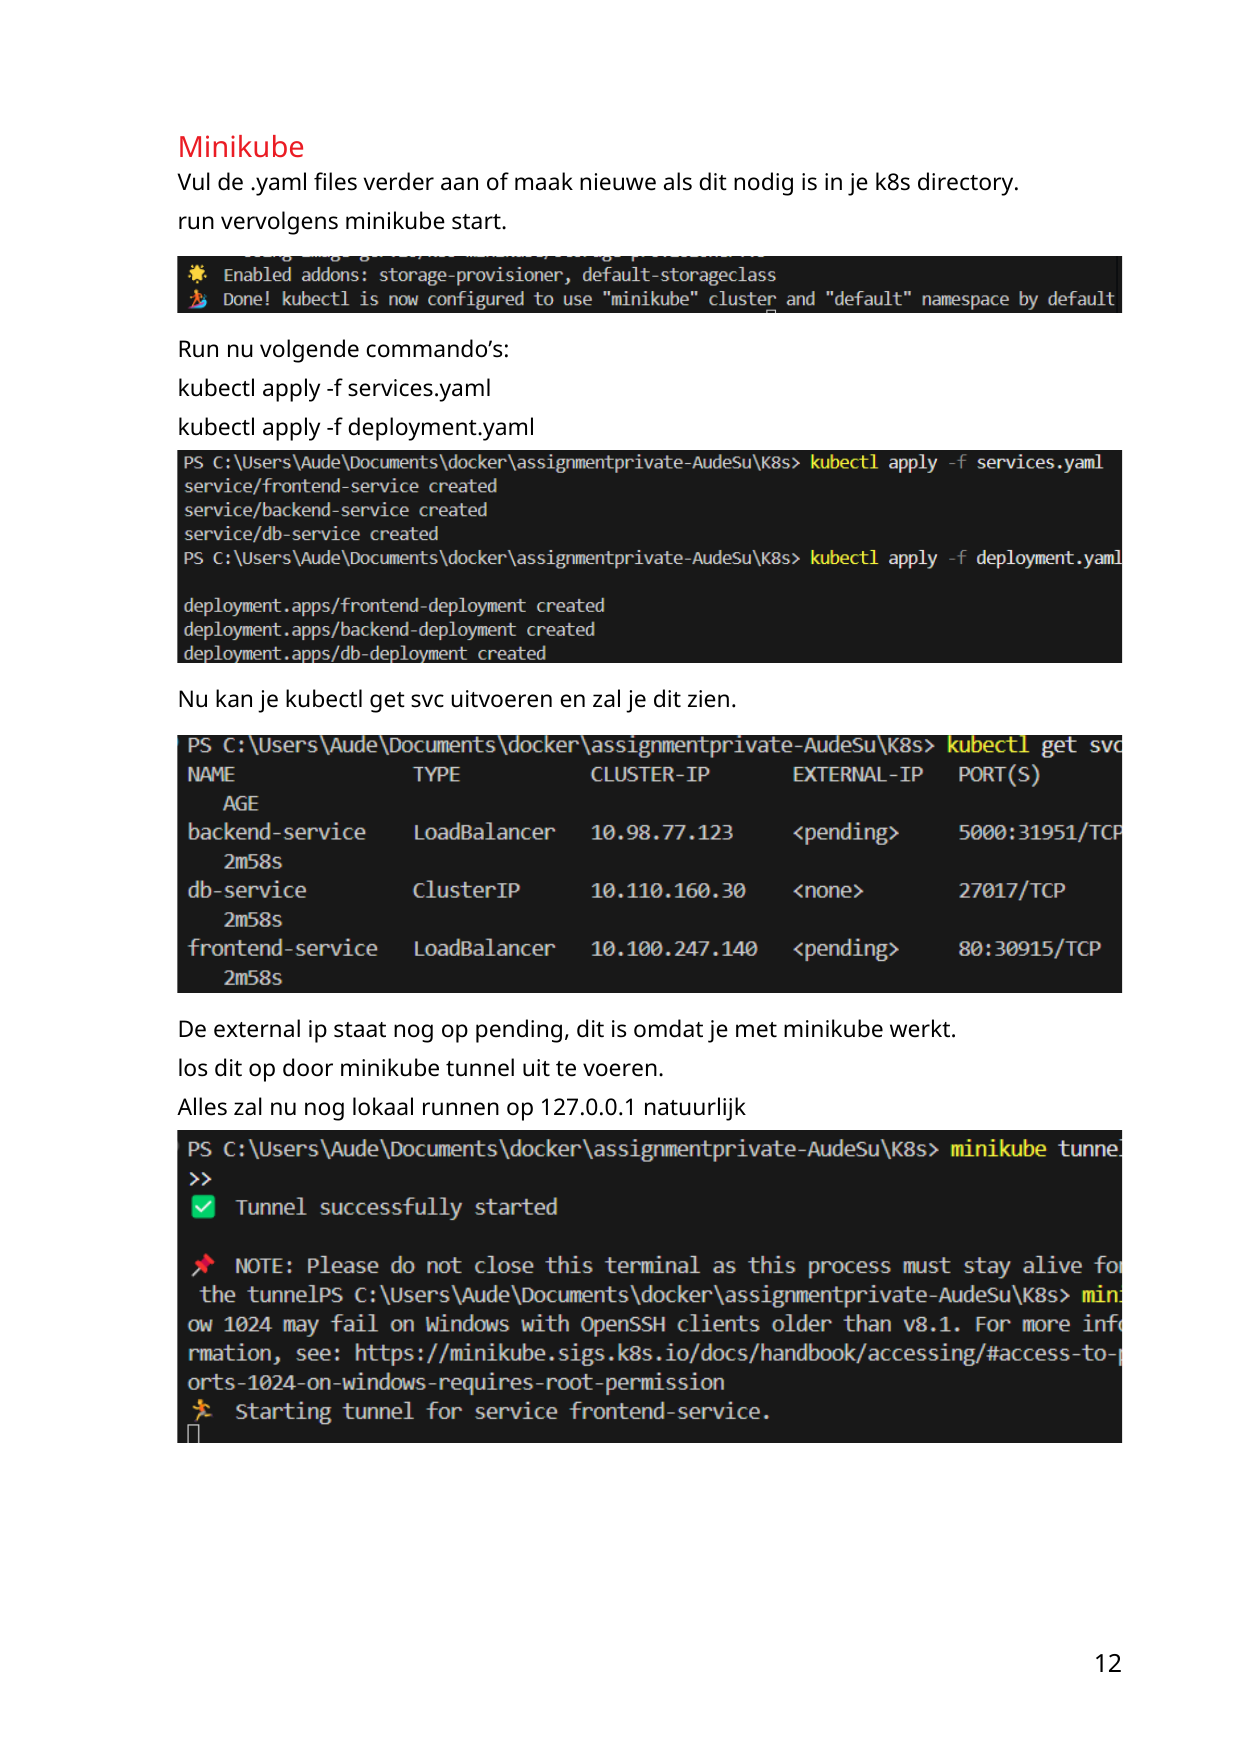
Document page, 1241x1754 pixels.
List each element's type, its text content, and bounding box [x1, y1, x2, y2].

picture [177, 450, 1123, 663]
subtitle Minikube [177, 126, 1122, 166]
picture [177, 735, 1123, 993]
text Nu kan je kubectl get svc uitvoeren en zal je dit zien. [177, 683, 1122, 714]
text De external ip staat nog op pending, dit is omdat je met minikube werkt. los dit op door minikube tunnel uit te voeren. Alles zal nu nog lokaal runnen op 127.0.0.1 natuurlijk nu kan je op een andere terminal opnieuw kubectl get svc uitvoeren. [177, 1013, 1122, 1130]
text Run nu volgende commando’s: kubectl apply -f services.yaml kubectl apply -f deployment.yaml [177, 333, 1122, 450]
text Vul de .yaml files verder aan of maak nieuwe als dit nodig is in je k8s directory. run vervolgens minikube start. [177, 166, 1122, 236]
picture [177, 1130, 1123, 1443]
picture [177, 256, 1123, 313]
